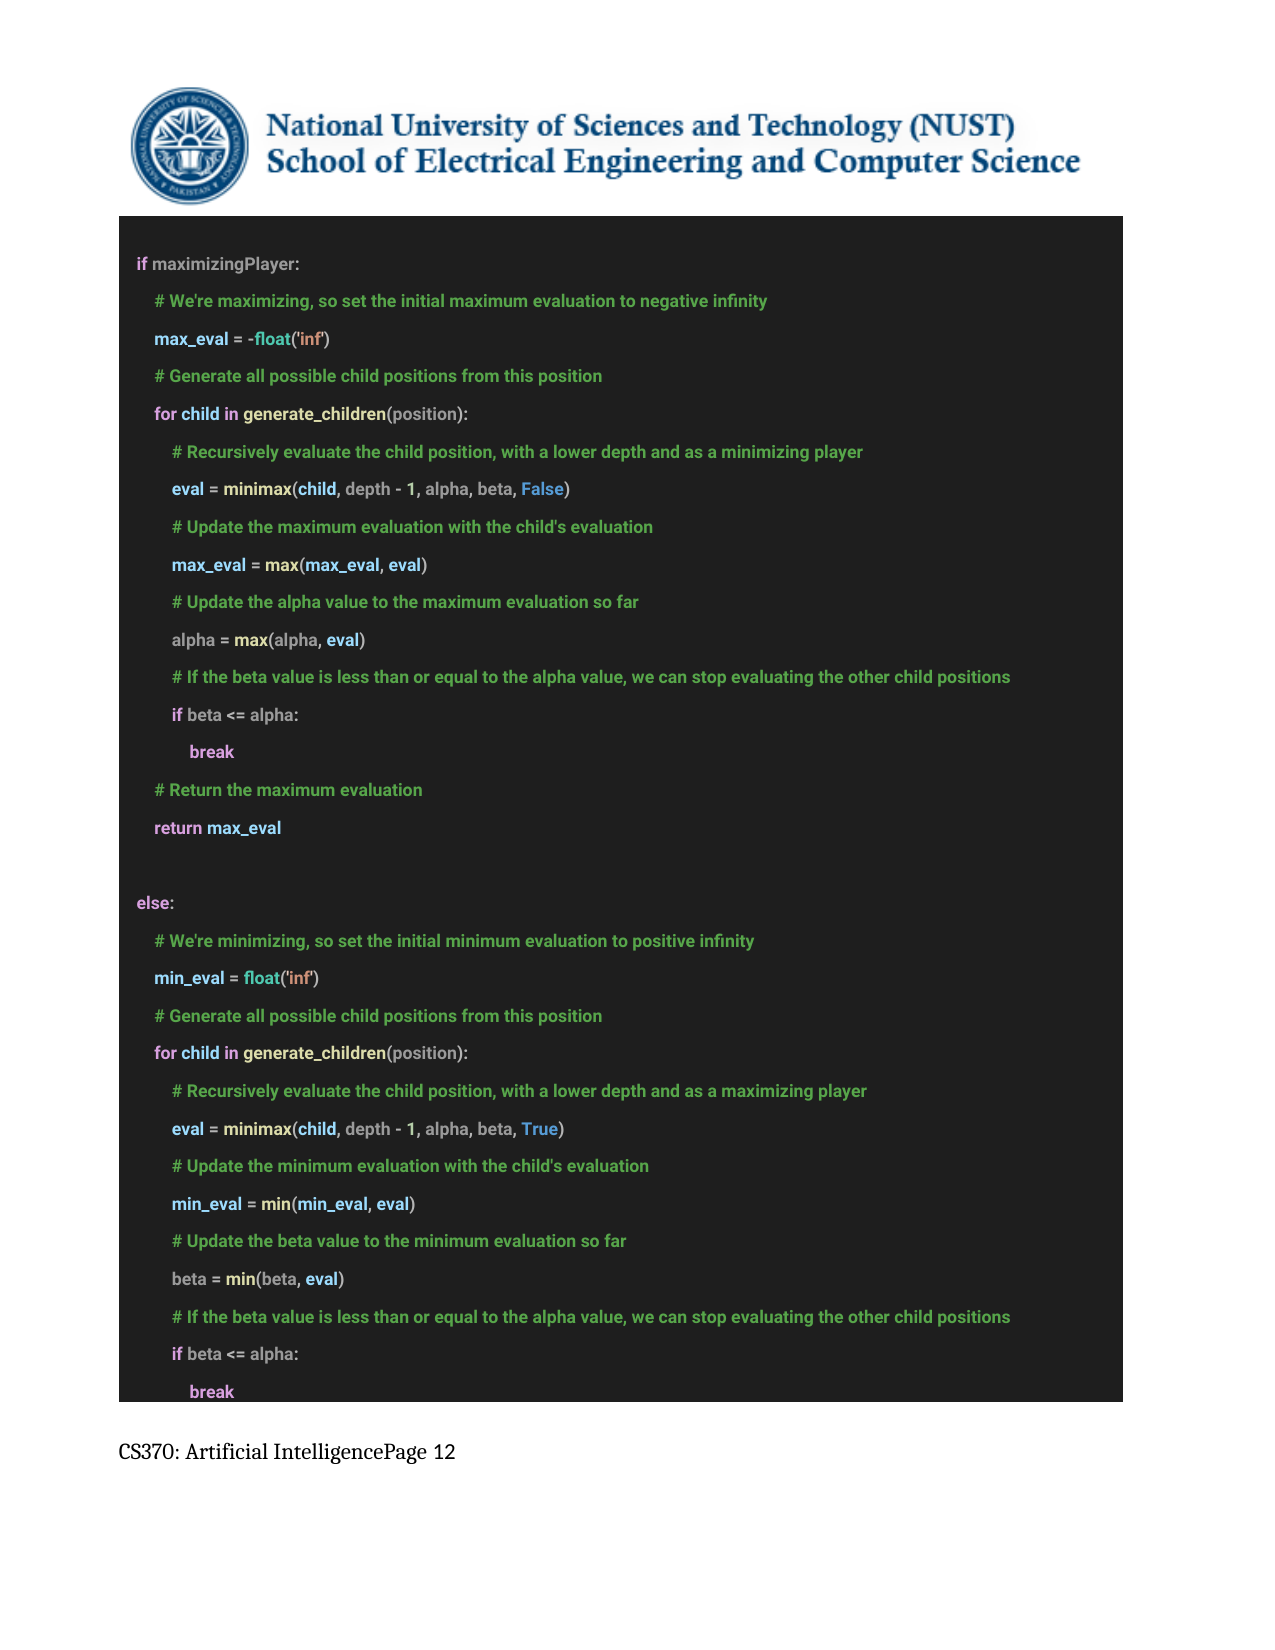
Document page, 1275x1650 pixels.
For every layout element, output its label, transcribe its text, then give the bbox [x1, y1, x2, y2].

text min_eval = float('inf') [119, 968, 1123, 989]
text # Update the beta value to the minimum evaluation so far [119, 1231, 1123, 1252]
text max_eval = -float('inf') [119, 329, 1123, 349]
text # Recursively evaluate the child position, with a lower depth and as a minimizing player [119, 442, 1123, 462]
text break [119, 1382, 1123, 1402]
text min_eval = min(min_eval, eval) [119, 1194, 1123, 1214]
text # Recursively evaluate the child position, with a lower depth and as a maximizing player [119, 1081, 1123, 1102]
text beta = min(beta, eval) [119, 1269, 1123, 1290]
text # We're minimizing, so set the initial minimum evaluation to positive infinity [119, 931, 1123, 951]
text # Generate all possible child positions from this position [119, 1006, 1123, 1026]
text return max_eval [119, 818, 1123, 838]
text max_eval = max(max_eval, eval) [119, 554, 1123, 575]
text # We're maximizing, so set the initial maximum evaluation to negative infinity [119, 291, 1123, 312]
picture [118, 81, 1094, 216]
text if maximizingPlayer: [119, 254, 1123, 274]
text if beta <= alpha: [119, 1344, 1123, 1365]
text # If the beta value is less than or equal to the alpha value, we can stop evaluating the other child positions [119, 1307, 1123, 1327]
text eval = minimax(child, depth - 1, alpha, beta, False) [119, 479, 1123, 500]
text else: [119, 893, 1123, 914]
text # Update the alpha value to the maximum evaluation so far [119, 592, 1123, 613]
text # Return the maximum evaluation [119, 780, 1123, 801]
text # If the beta value is less than or equal to the alpha value, we can stop evaluating the other child positions [119, 667, 1123, 688]
text for child in generate_children(position): [119, 404, 1123, 425]
text # Generate all possible child positions from this position [119, 366, 1123, 387]
text break [119, 742, 1123, 763]
text for child in generate_children(position): [119, 1043, 1123, 1064]
text # Update the minimum evaluation with the child's evaluation [119, 1156, 1123, 1177]
text alpha = max(alpha, eval) [119, 630, 1123, 650]
text # Update the maximum evaluation with the child's evaluation [119, 517, 1123, 538]
text if beta <= alpha: [119, 705, 1123, 726]
text eval = minimax(child, depth - 1, alpha, beta, True) [119, 1118, 1123, 1139]
